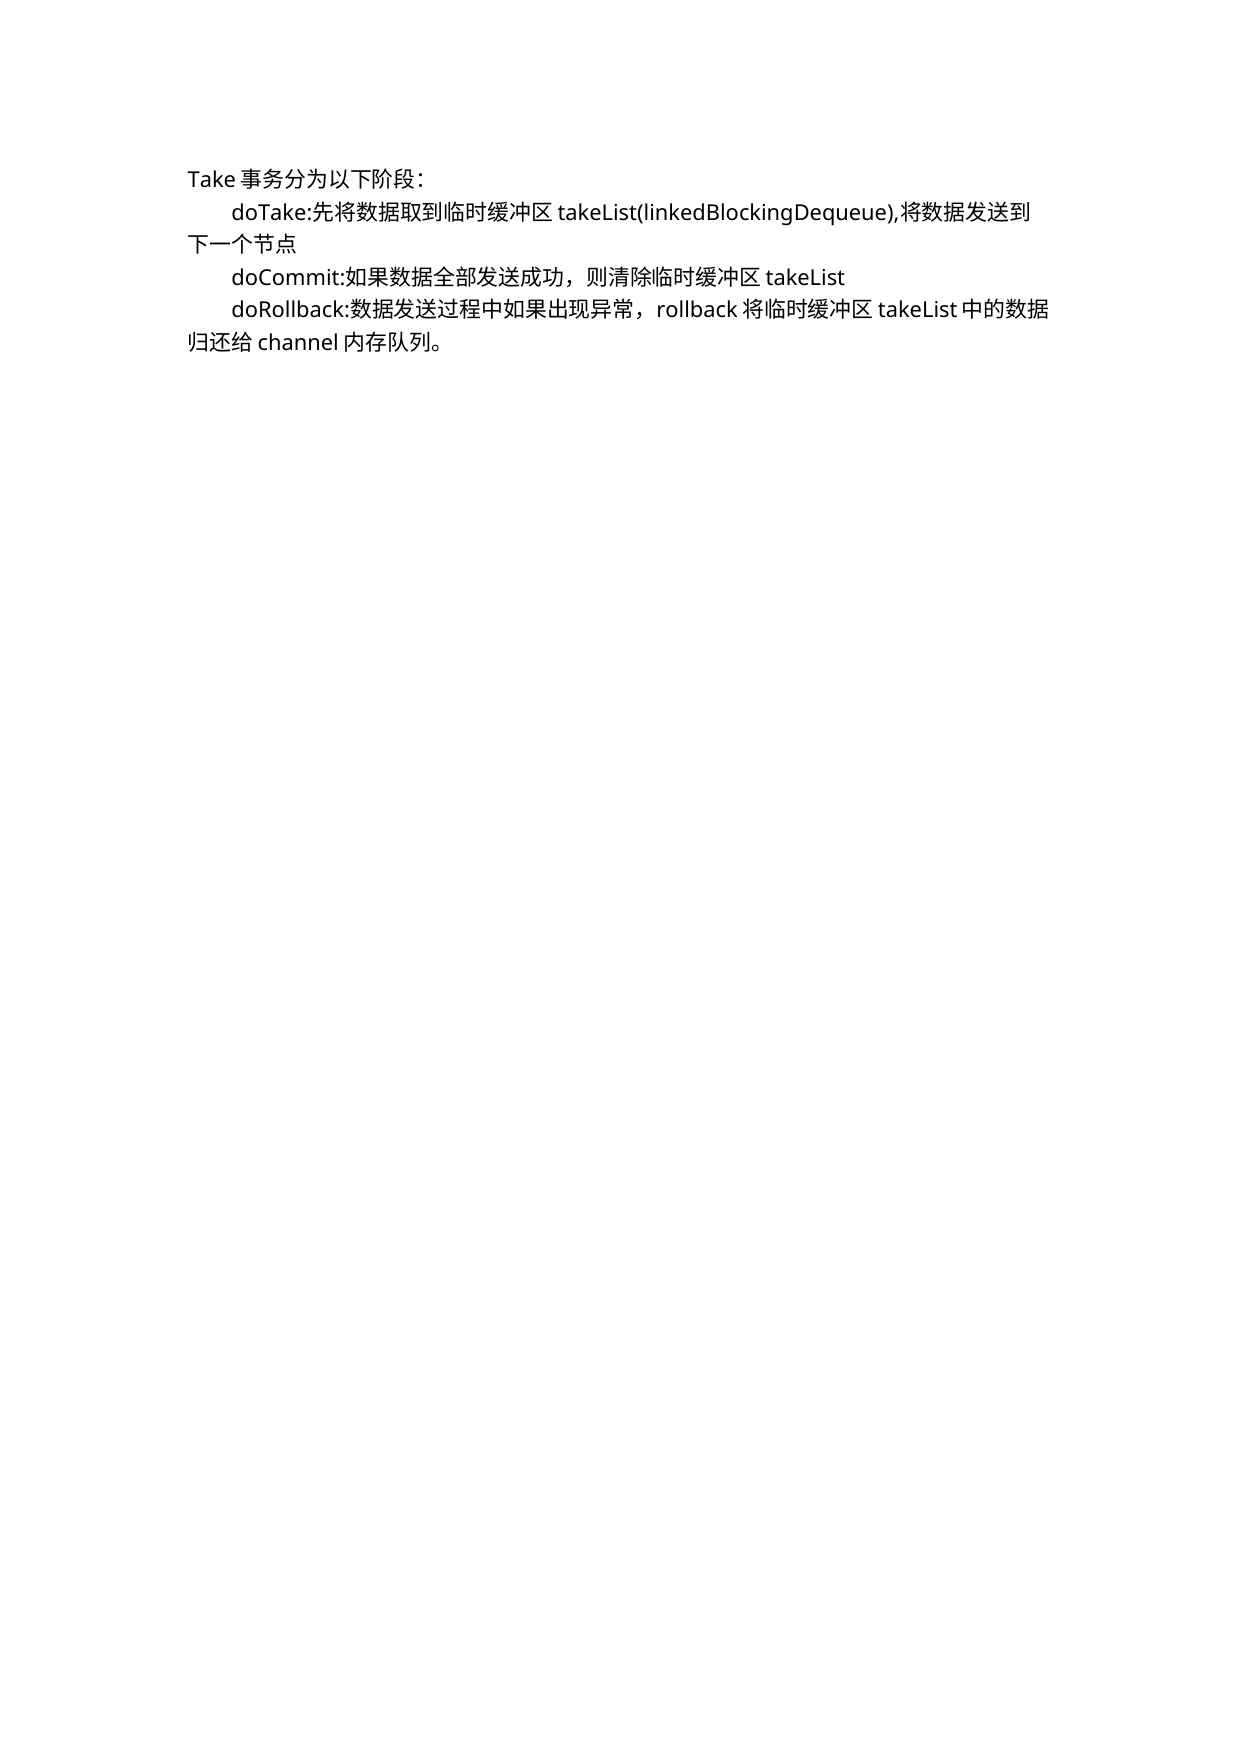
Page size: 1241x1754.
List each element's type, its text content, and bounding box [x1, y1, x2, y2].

text doRollback:数据发送过程中如果出现异常，rollback将临时缓冲区takeList中的数据归还给channel内存队列。 [187, 292, 1053, 357]
text doTake:先将数据取到临时缓冲区takeList(linkedBlockingDequeue),将数据发送到下一个节点 [187, 194, 1053, 259]
text doCommit:如果数据全部发送成功，则清除临时缓冲区takeList [187, 259, 1053, 292]
text Take事务分为以下阶段： [187, 162, 1053, 194]
